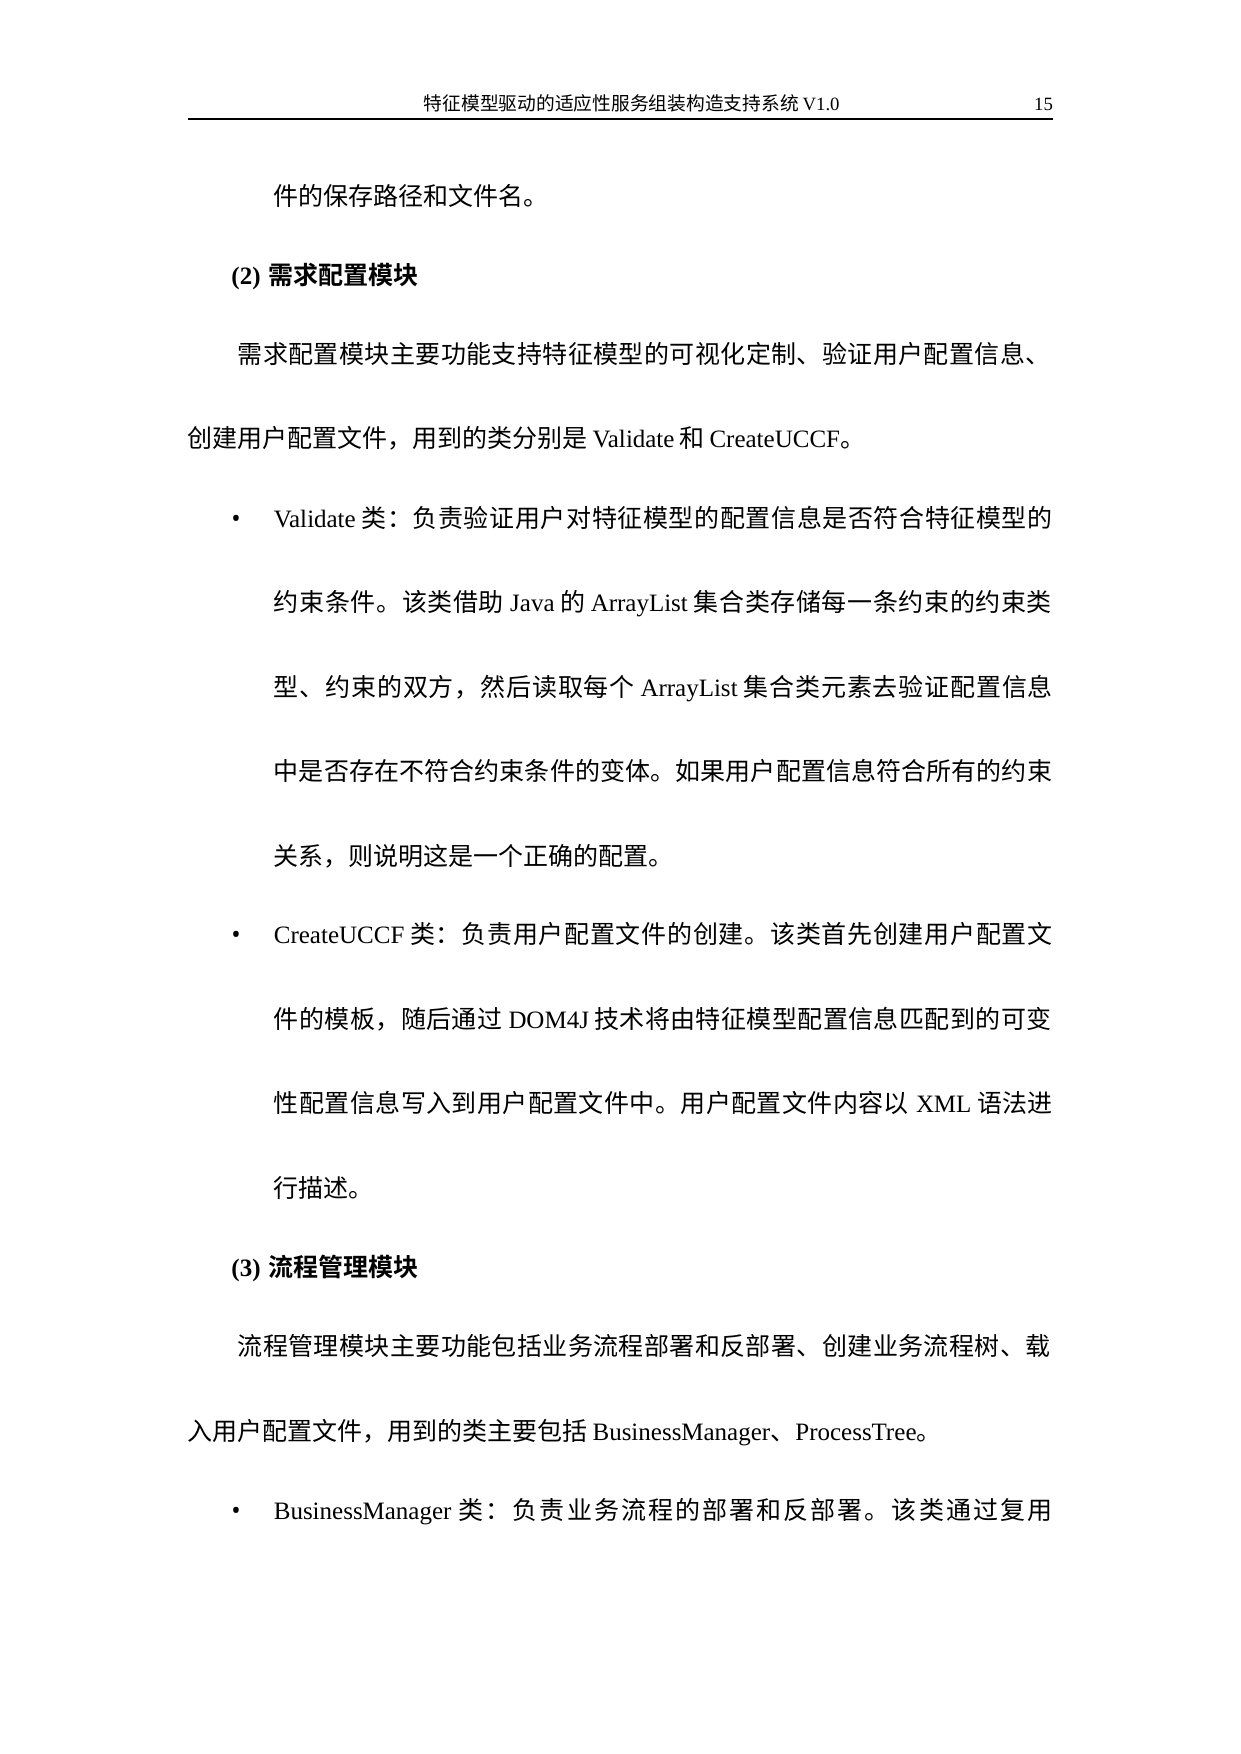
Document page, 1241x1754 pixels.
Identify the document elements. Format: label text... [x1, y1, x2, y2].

list Validate类：负责验证用户对特征模型的配置信息是否符合特征模型的约束条件。该类借助Java的ArrayList集合类存储每一条约束的约束类型、约束的双方，然后读取每个ArrayList集合类元素去验证配置信息中是否存在不符合约束条件的变体。如果用户配置信息符合所有的约束关系，则说明这是一个正确的配置。 [231, 484, 1053, 887]
list 需求配置模块 [231, 241, 1053, 306]
text 需求配置模块主要功能支持特征模型的可视化定制、验证用户配置信息、创建用户配置文件，用到的类分别是Validate和CreateUCCF。 [187, 320, 1053, 469]
list 流程管理模块 [231, 1233, 1053, 1298]
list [231, 1476, 1053, 1541]
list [231, 162, 1053, 227]
text 流程管理模块主要功能包括业务流程部署和反部署、创建业务流程树、载入用户配置文件，用到的类主要包括BusinessManager、ProcessTree。 [187, 1312, 1053, 1462]
list CreateUCCF类：负责用户配置文件的创建。该类首先创建用户配置文件的模板，随后通过DOM4J技术将由特征模型配置信息匹配到的可变性配置信息写入到用户配置文件中。用户配置文件内容以XML语法进行描述。 [231, 901, 1053, 1219]
